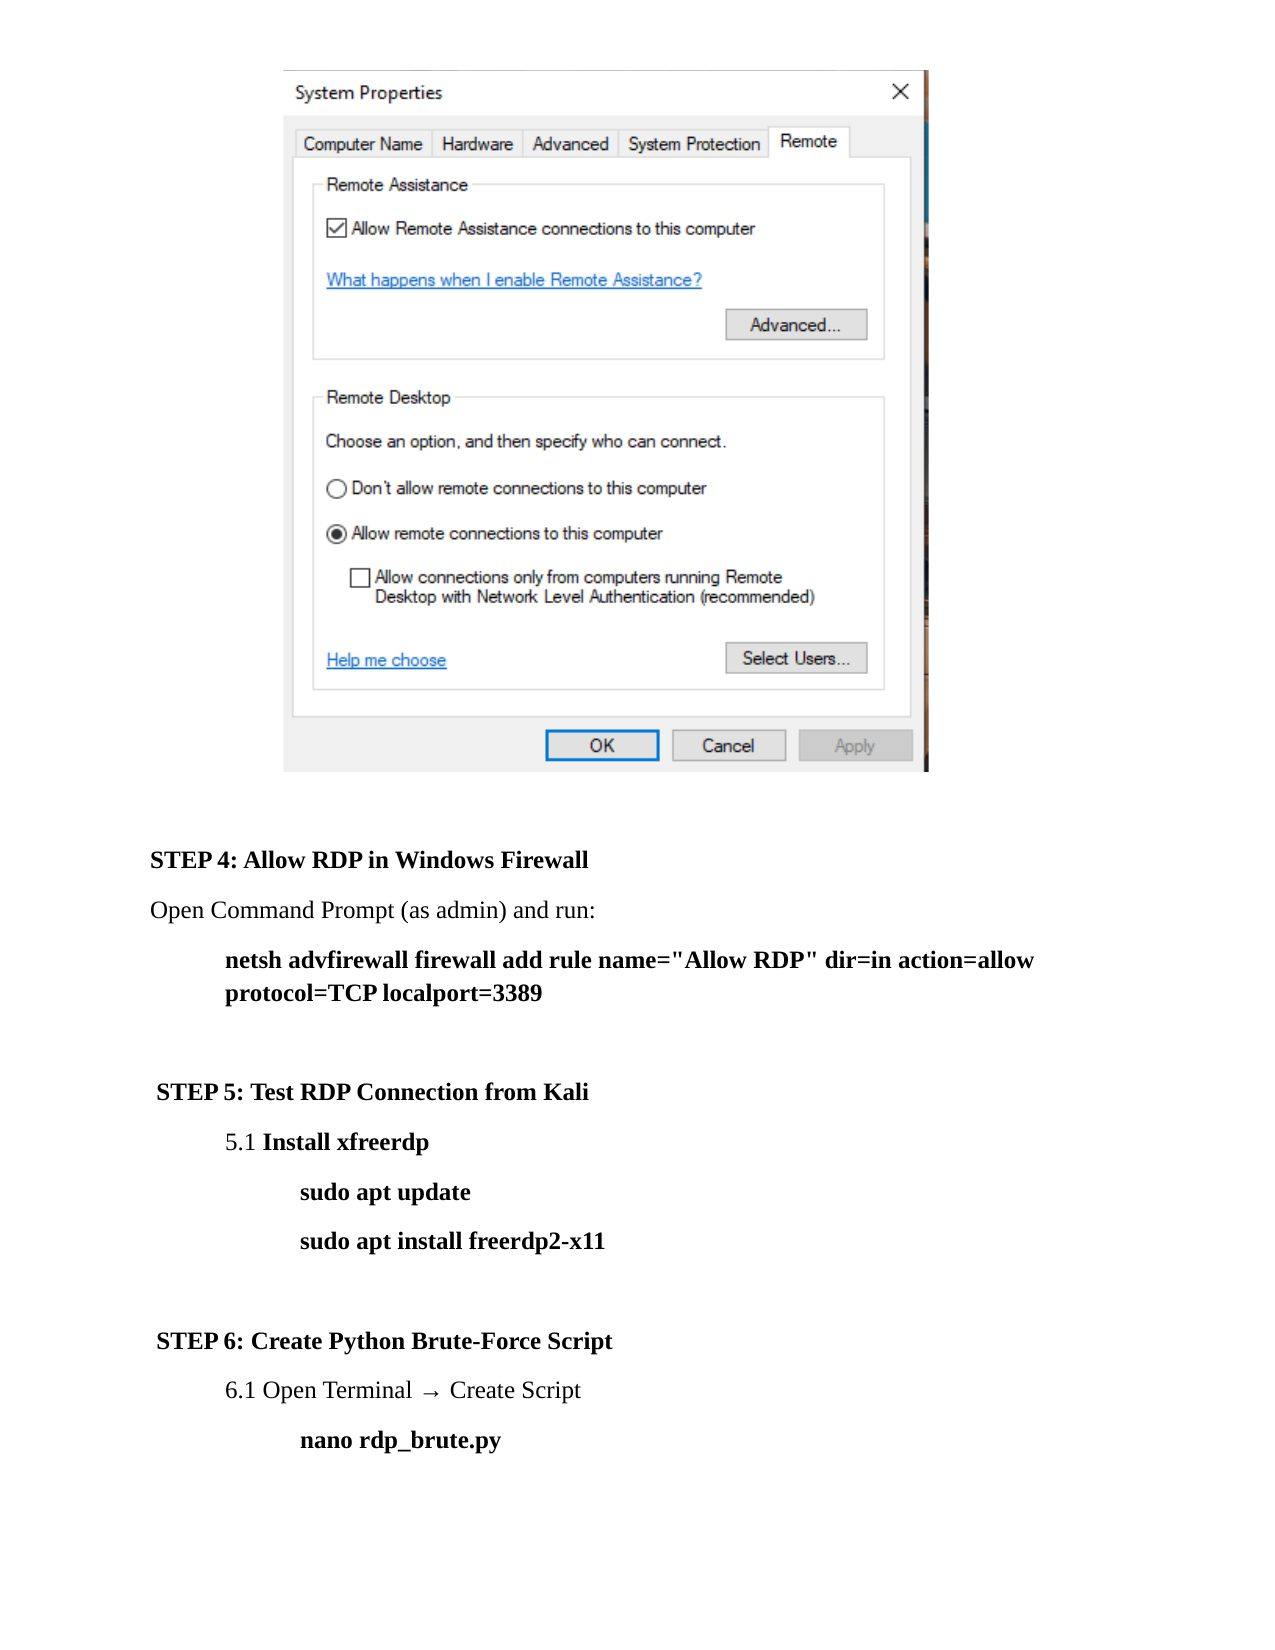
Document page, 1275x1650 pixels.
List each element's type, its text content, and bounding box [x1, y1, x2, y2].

text sudo apt install freerdp2-x11 [300, 1226, 1125, 1255]
picture [283, 70, 929, 772]
text Open Command Prompt (as admin) and run: [150, 895, 1125, 924]
text STEP 6: Create Python Brute-Force Script [150, 1326, 1125, 1354]
text STEP 5: Test RDP Connection from Kali [150, 1077, 1125, 1106]
text 6.1 Open Terminal → Create Script [225, 1376, 1125, 1404]
text sudo apt update [300, 1177, 1125, 1206]
text STEP 4: Allow RDP in Windows Firewall [150, 846, 1125, 874]
text netsh advfirewall firewall add rule name="Allow RDP" dir=in action=allow protocol=TCP localport=3389 [225, 945, 1125, 1007]
text nano rdp_brute.py [300, 1425, 1125, 1454]
text 5.1 Install xfreerdp [150, 1127, 1125, 1156]
